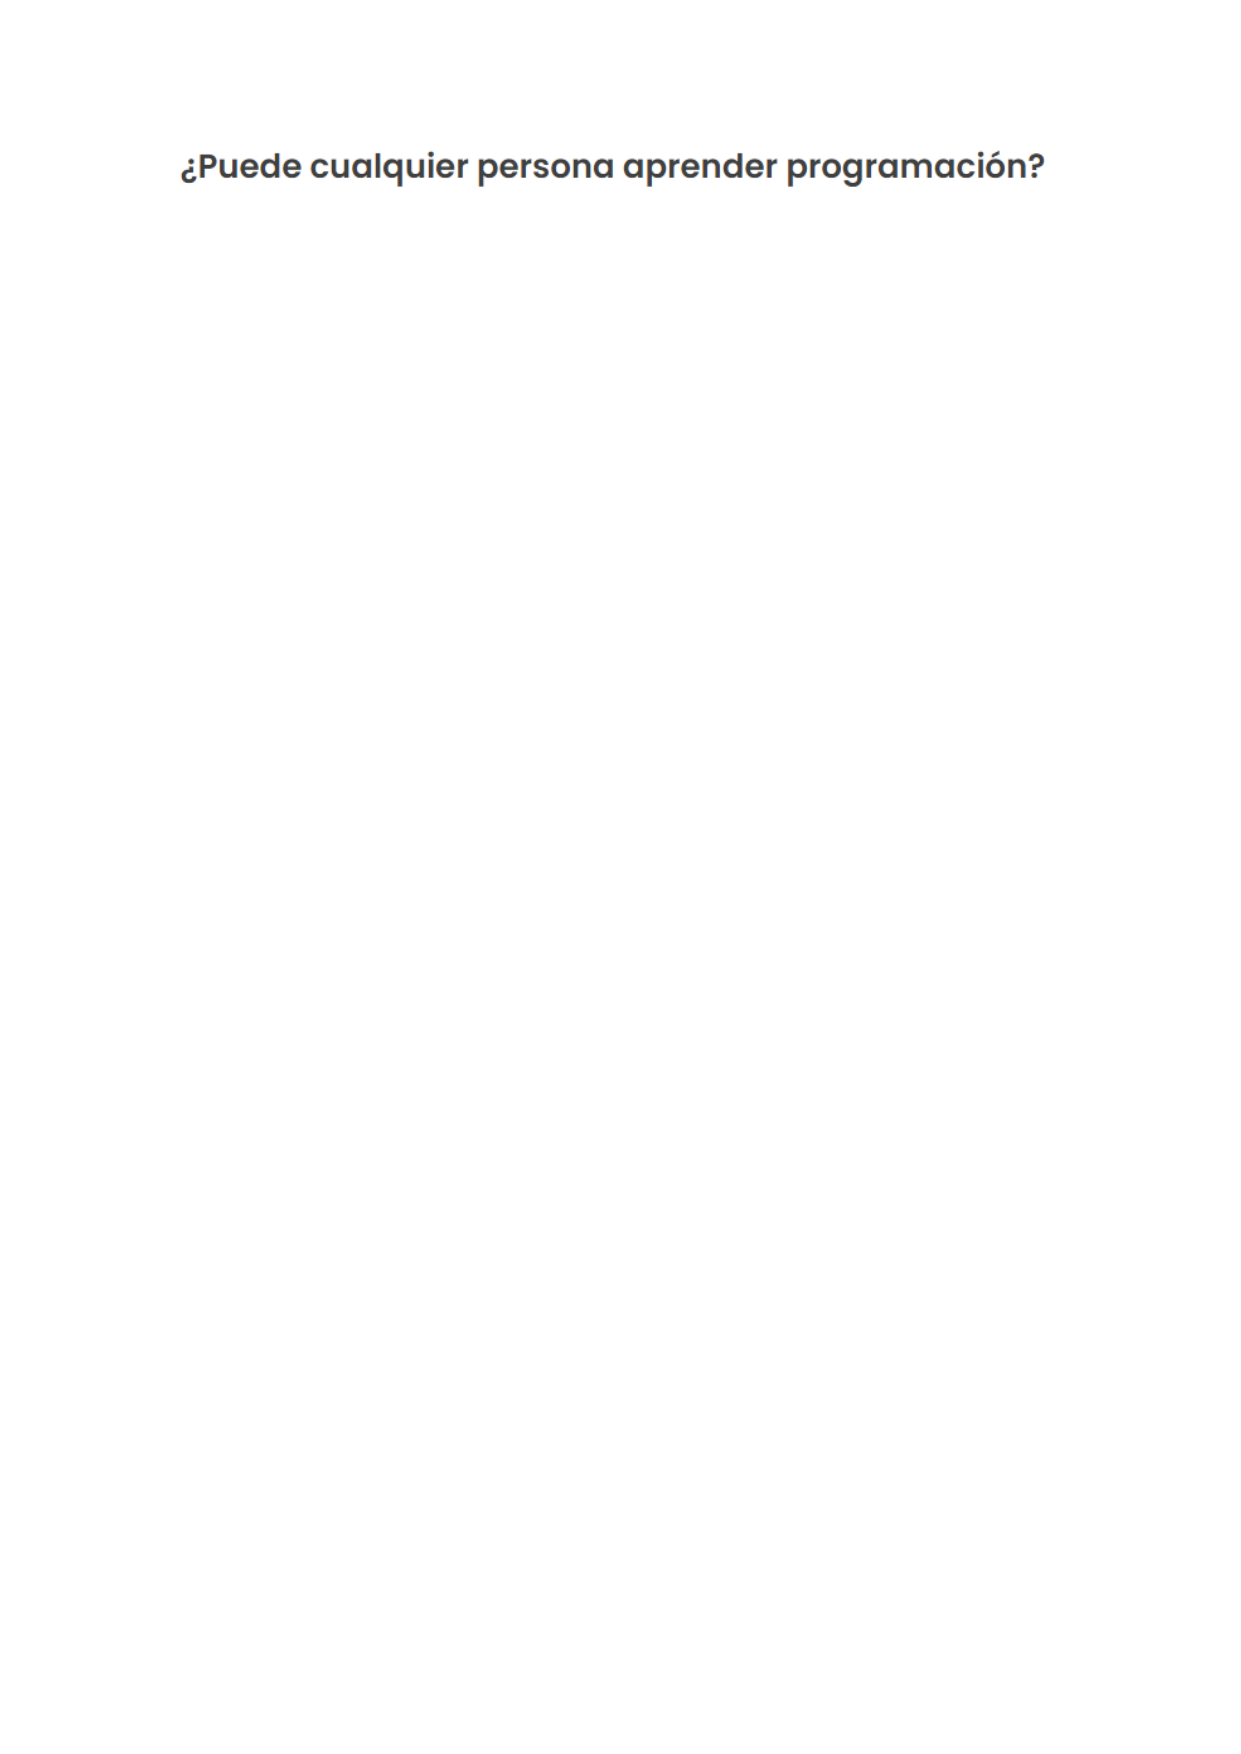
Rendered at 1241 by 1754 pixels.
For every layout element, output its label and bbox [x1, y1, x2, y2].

picture [177, 147, 1063, 192]
